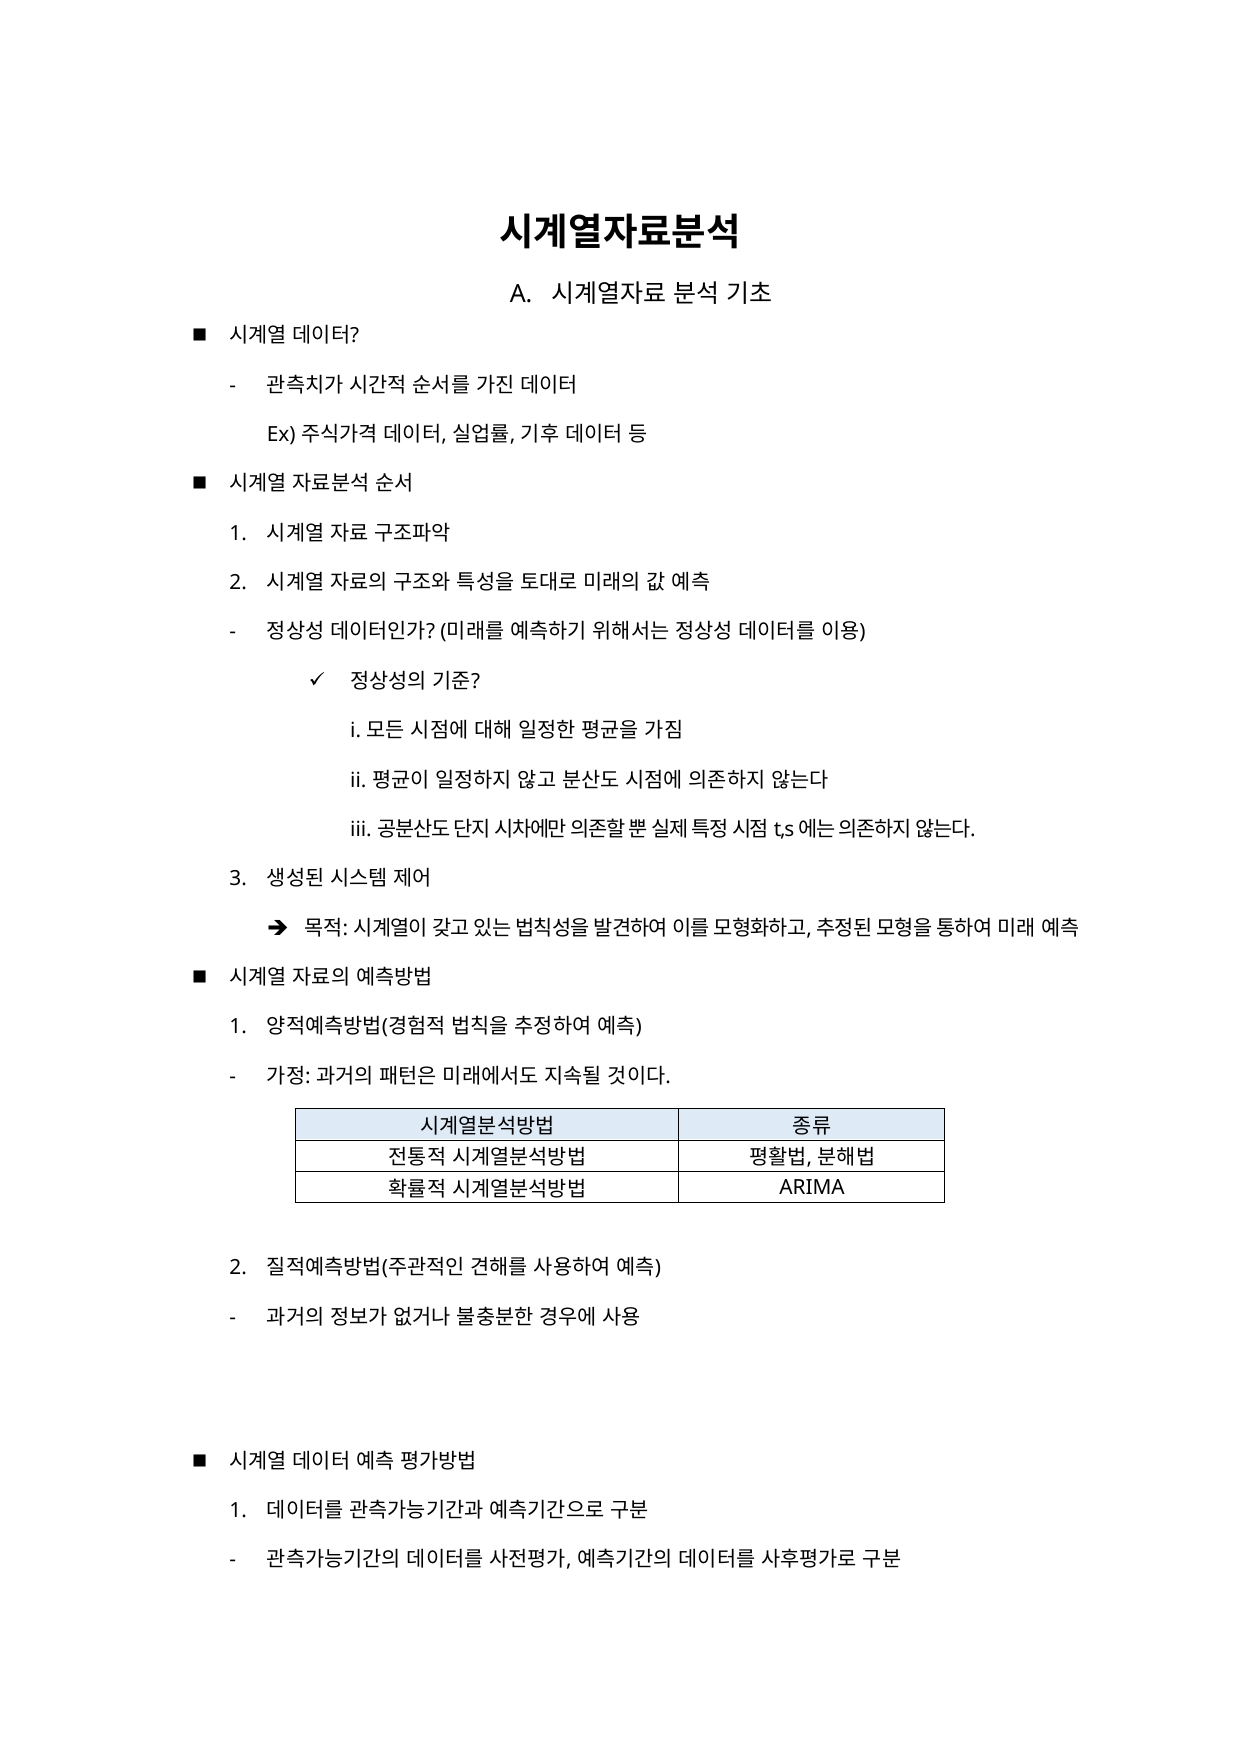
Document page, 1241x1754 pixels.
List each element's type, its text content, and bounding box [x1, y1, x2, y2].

table_cell ARIMA [679, 1172, 944, 1202]
list 시계열 자료의 예측방법 [192, 960, 1090, 991]
list 데이터를 관측가능기간과 예측기간으로 구분 [229, 1493, 1090, 1523]
list 과거의 정보가 없거나 불충분한 경우에 사용 [229, 1300, 1090, 1330]
table_cell 평활법, 분해법 [679, 1141, 944, 1171]
list 시계열 데이터 예측 평가방법 [192, 1444, 1090, 1474]
subtitle 시계열자료 분석 기초 [192, 273, 1090, 309]
list ii. 평균이 일정하지 않고 분산도 시점에 의존하지 않는다 [350, 763, 1090, 793]
list i. 모든 시점에 대해 일정한 평균을 가짐 [350, 713, 1090, 744]
list 관측가능기간의 데이터를 사전평가, 예측기간의 데이터를 사후평가로 구분 [229, 1542, 1090, 1573]
list 시계열 자료분석 순서 [192, 467, 1090, 497]
list 시계열 자료의 구조와 특성을 토대로 미래의 값 예측 [229, 565, 1090, 596]
table_cell 확률적 시계열분석방법 [296, 1172, 678, 1202]
table_header 시계열분석방법 [296, 1109, 678, 1139]
list iii. 공분산도 단지 시차에만 의존할 뿐 실제 특정 시점 t,s에는 의존하지 않는다. [350, 812, 1090, 842]
list 생성된 시스템 제어 [229, 862, 1090, 892]
list 정상성 데이터인가? (미래를 예측하기 위해서는 정상성 데이터를 이용) [229, 615, 1090, 645]
list 목적: 시계열이 갖고 있는 법칙성을 발견하여 이를 모형화하고, 추정된 모형을 통하여 미래 예측 [267, 911, 1090, 941]
title 시계열자료분석 [150, 202, 1090, 256]
table_cell 전통적 시계열분석방법 [296, 1141, 678, 1171]
list 관측치가 시간적 순서를 가진 데이터 [229, 368, 1090, 398]
table_header 종류 [679, 1109, 944, 1139]
list 정상성의 기준? [308, 664, 1090, 694]
list Ex) 주식가격 데이터, 실업률, 기후 데이터 등 [267, 417, 1090, 448]
list 양적예측방법(경험적 법칙을 추정하여 예측) [229, 1009, 1090, 1040]
list 가정: 과거의 패턴은 미래에서도 지속될 것이다. [229, 1059, 1090, 1089]
list 시계열 데이터? [192, 318, 1090, 349]
list 시계열 자료 구조파악 [229, 516, 1090, 546]
list 질적예측방법(주관적인 견해를 사용하여 예측) [229, 1251, 1090, 1281]
